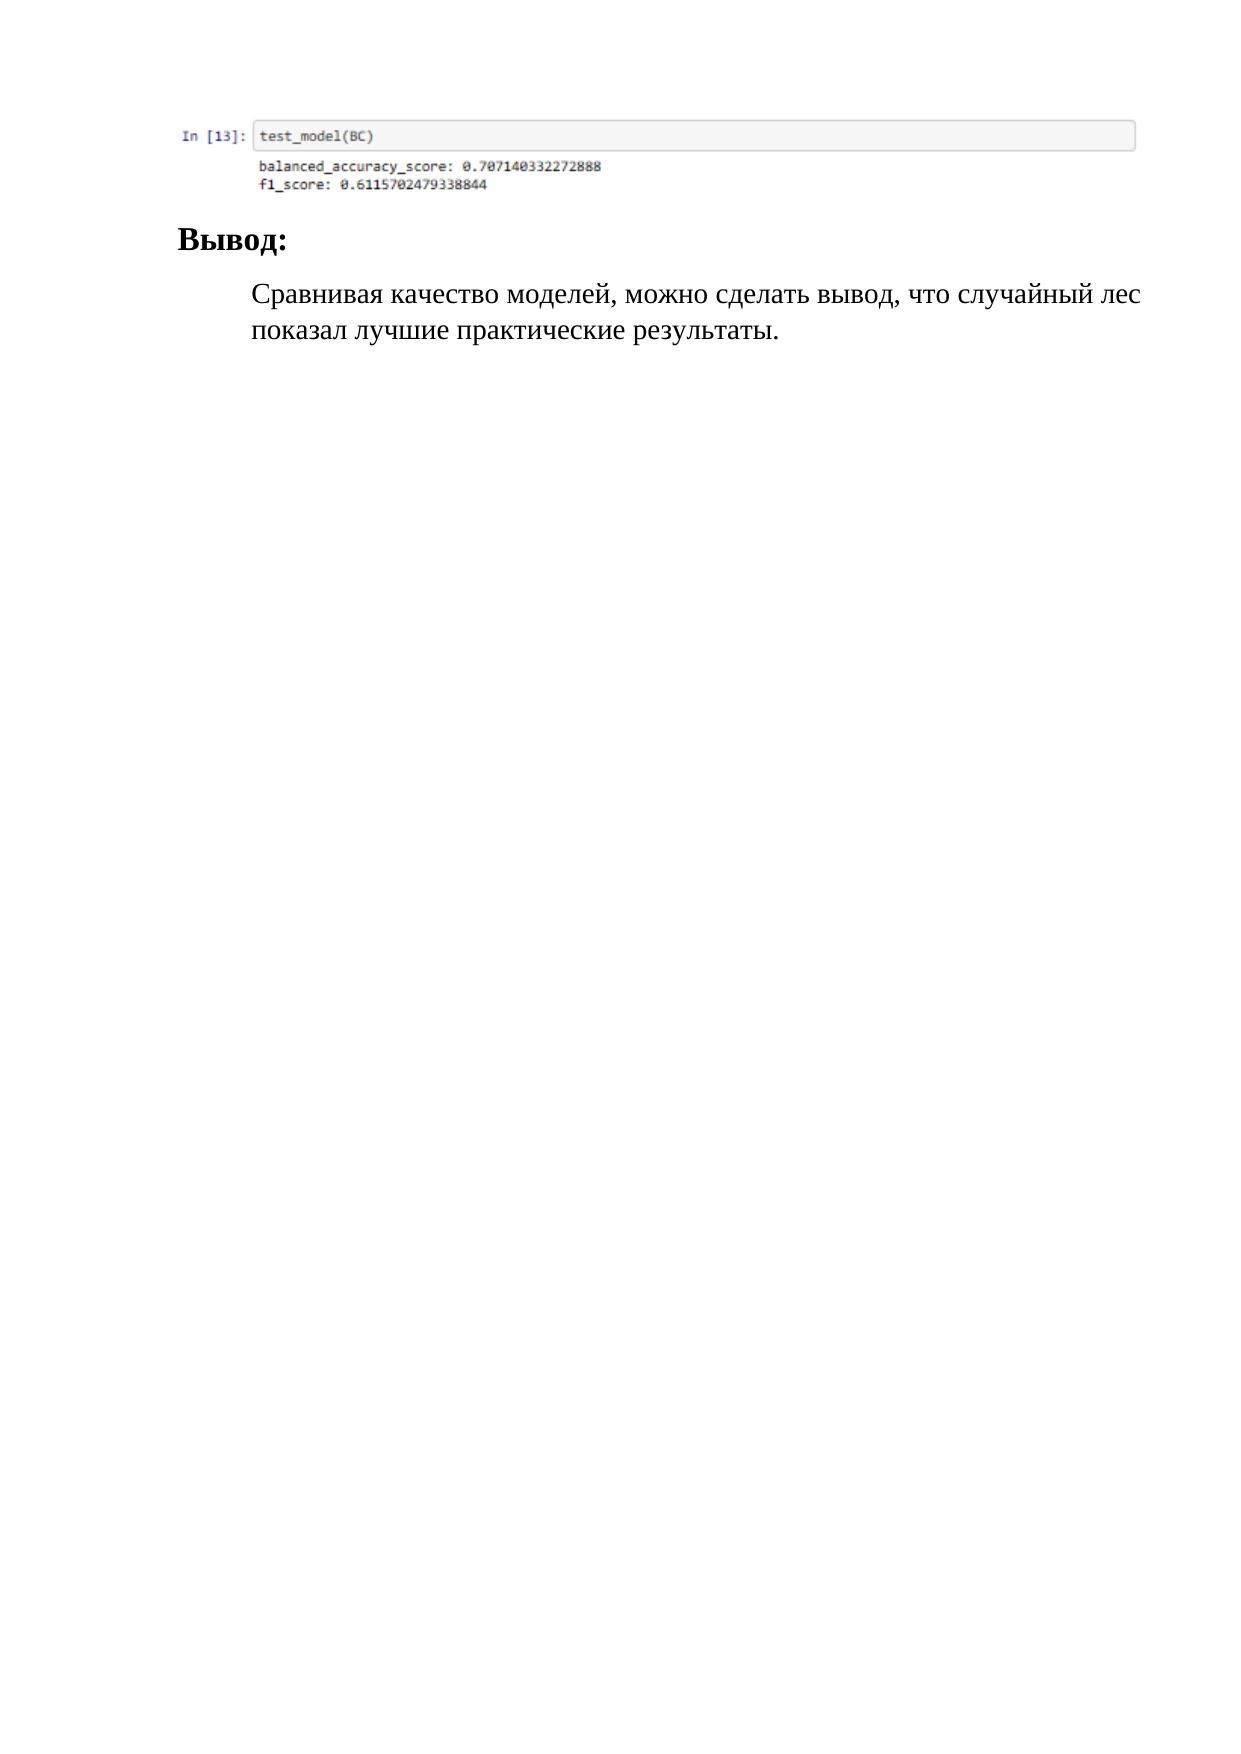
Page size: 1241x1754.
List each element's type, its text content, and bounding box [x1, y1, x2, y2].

picture [177, 118, 1148, 201]
text Вывод: [177, 219, 1152, 258]
text Сравнивая качество моделей, можно сделать вывод, что случайный лес показал лучшие практические результаты. [251, 277, 1152, 346]
